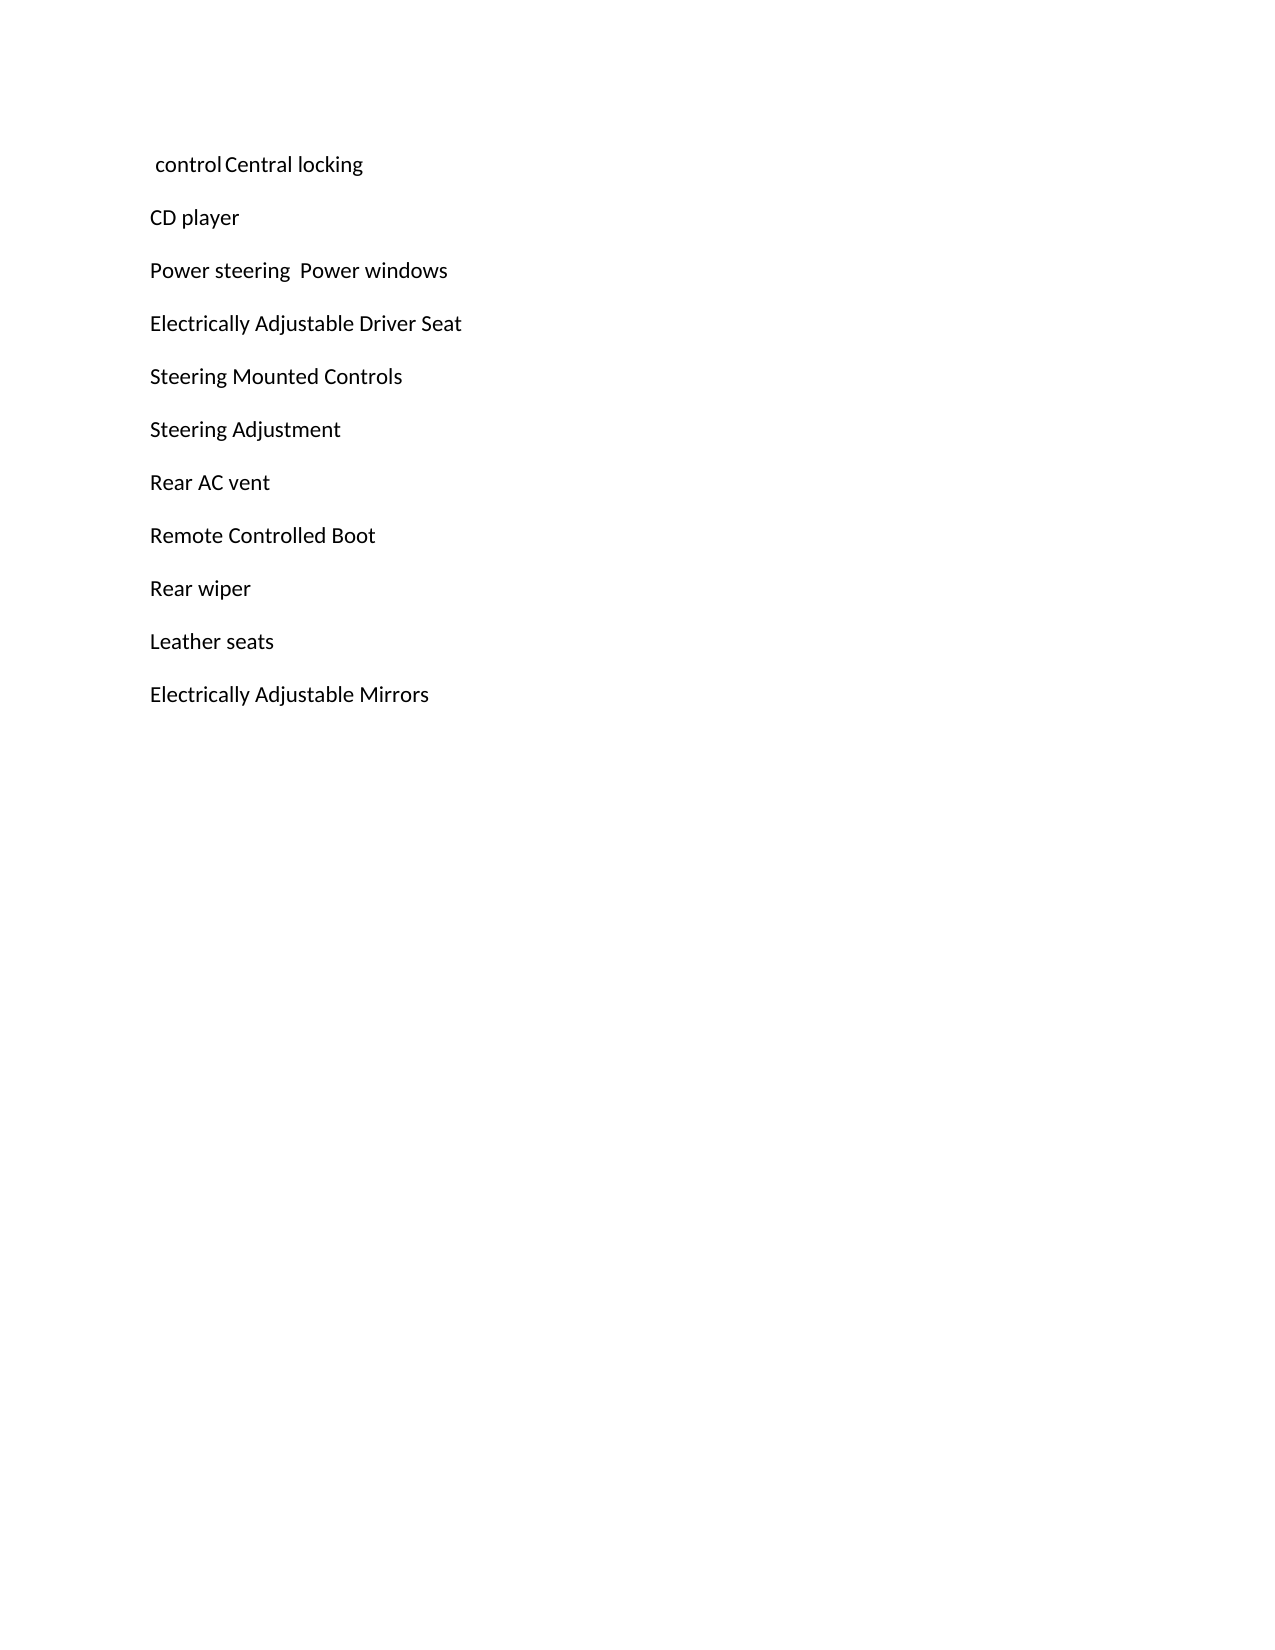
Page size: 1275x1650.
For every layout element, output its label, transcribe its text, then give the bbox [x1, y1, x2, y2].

text Steering Adjustment [150, 415, 1125, 443]
text Rear AC vent [150, 468, 1125, 496]
text control Central locking [150, 150, 1125, 178]
text Leather seats [150, 627, 1125, 655]
text Remote Controlled Boot [150, 521, 1125, 549]
text Electrically Adjustable Driver Seat [150, 309, 1125, 337]
text Rear wiper [150, 574, 1125, 602]
text Power steering Power windows [150, 256, 1125, 284]
text Steering Mounted Controls [150, 362, 1125, 390]
text CD player [150, 203, 1125, 231]
text Electrically Adjustable Mirrors [150, 680, 1125, 708]
